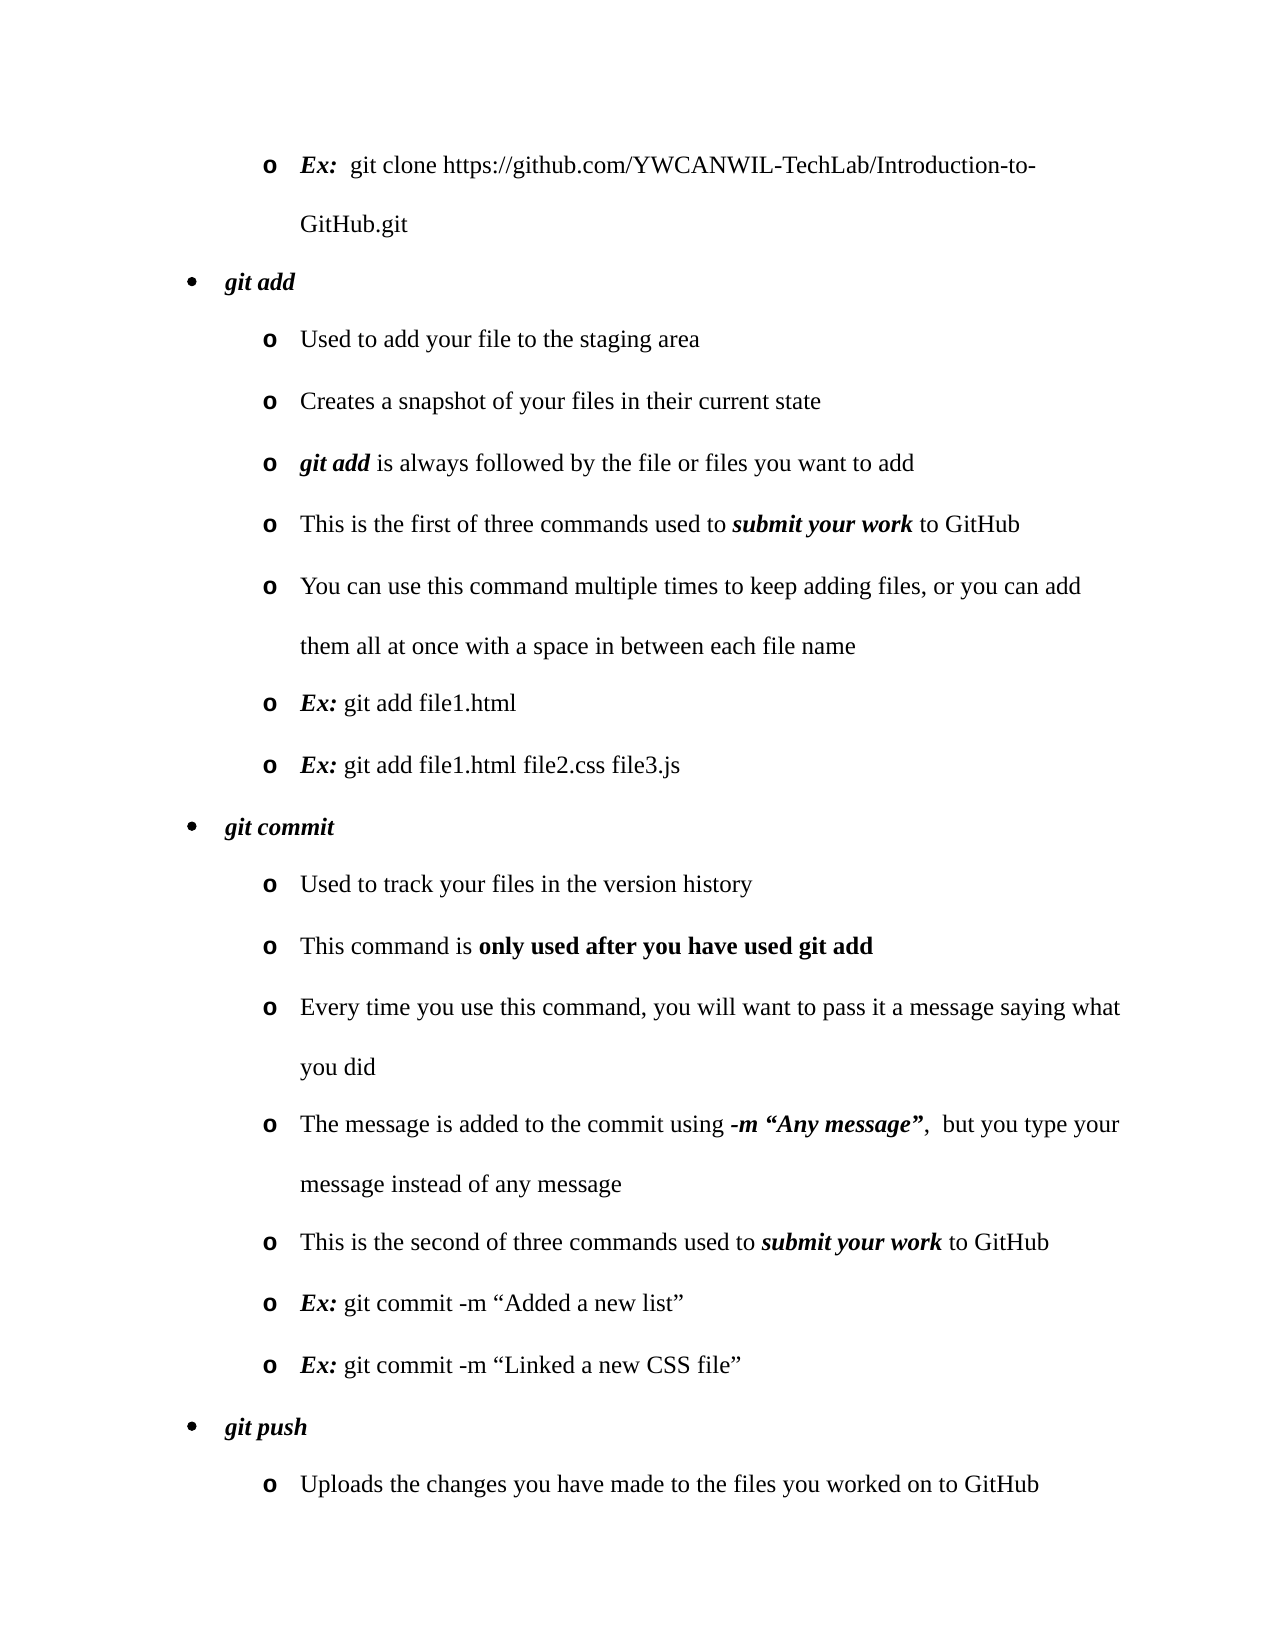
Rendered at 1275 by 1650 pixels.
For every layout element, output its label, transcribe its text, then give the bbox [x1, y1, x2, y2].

list Ex: git commit -m “Linked a new CSS file” [262, 1350, 1125, 1381]
list Uploads the changes you have made to the files you worked on to GitHub [262, 1469, 1125, 1500]
list git add [187, 267, 1125, 296]
list This is the first of three commands used to submit your work to GitHub [262, 509, 1125, 540]
list Ex: git commit -m “Added a new list” [262, 1288, 1125, 1319]
list The message is added to the commit using -m “Any message”, but you type your message instead of any message [262, 1109, 1125, 1198]
list git add is always followed by the file or files you want to add [262, 448, 1125, 479]
list This command is only used after you have used git add [262, 931, 1125, 962]
list git push [187, 1412, 1125, 1440]
list This is the second of three commands used to submit your work to GitHub [262, 1227, 1125, 1257]
list You can use this command multiple times to keep adding files, or you can add them all at once with a space in between each file name [262, 571, 1125, 659]
list Used to track your files in the version history [262, 869, 1125, 900]
list Used to add your file to the staging area [262, 324, 1125, 355]
list Ex: git add file1.html [262, 688, 1125, 719]
list Ex: git add file1.html file2.css file3.js [262, 750, 1125, 781]
list git commit [187, 812, 1125, 840]
list Every time you use this command, you will want to pass it a message saying what you did [262, 992, 1125, 1081]
list Creates a snapshot of your files in their current state [262, 386, 1125, 417]
list Ex: git clone https://github.com/YWCANWIL-TechLab/Introduction-to-GitHub.git [262, 150, 1125, 238]
